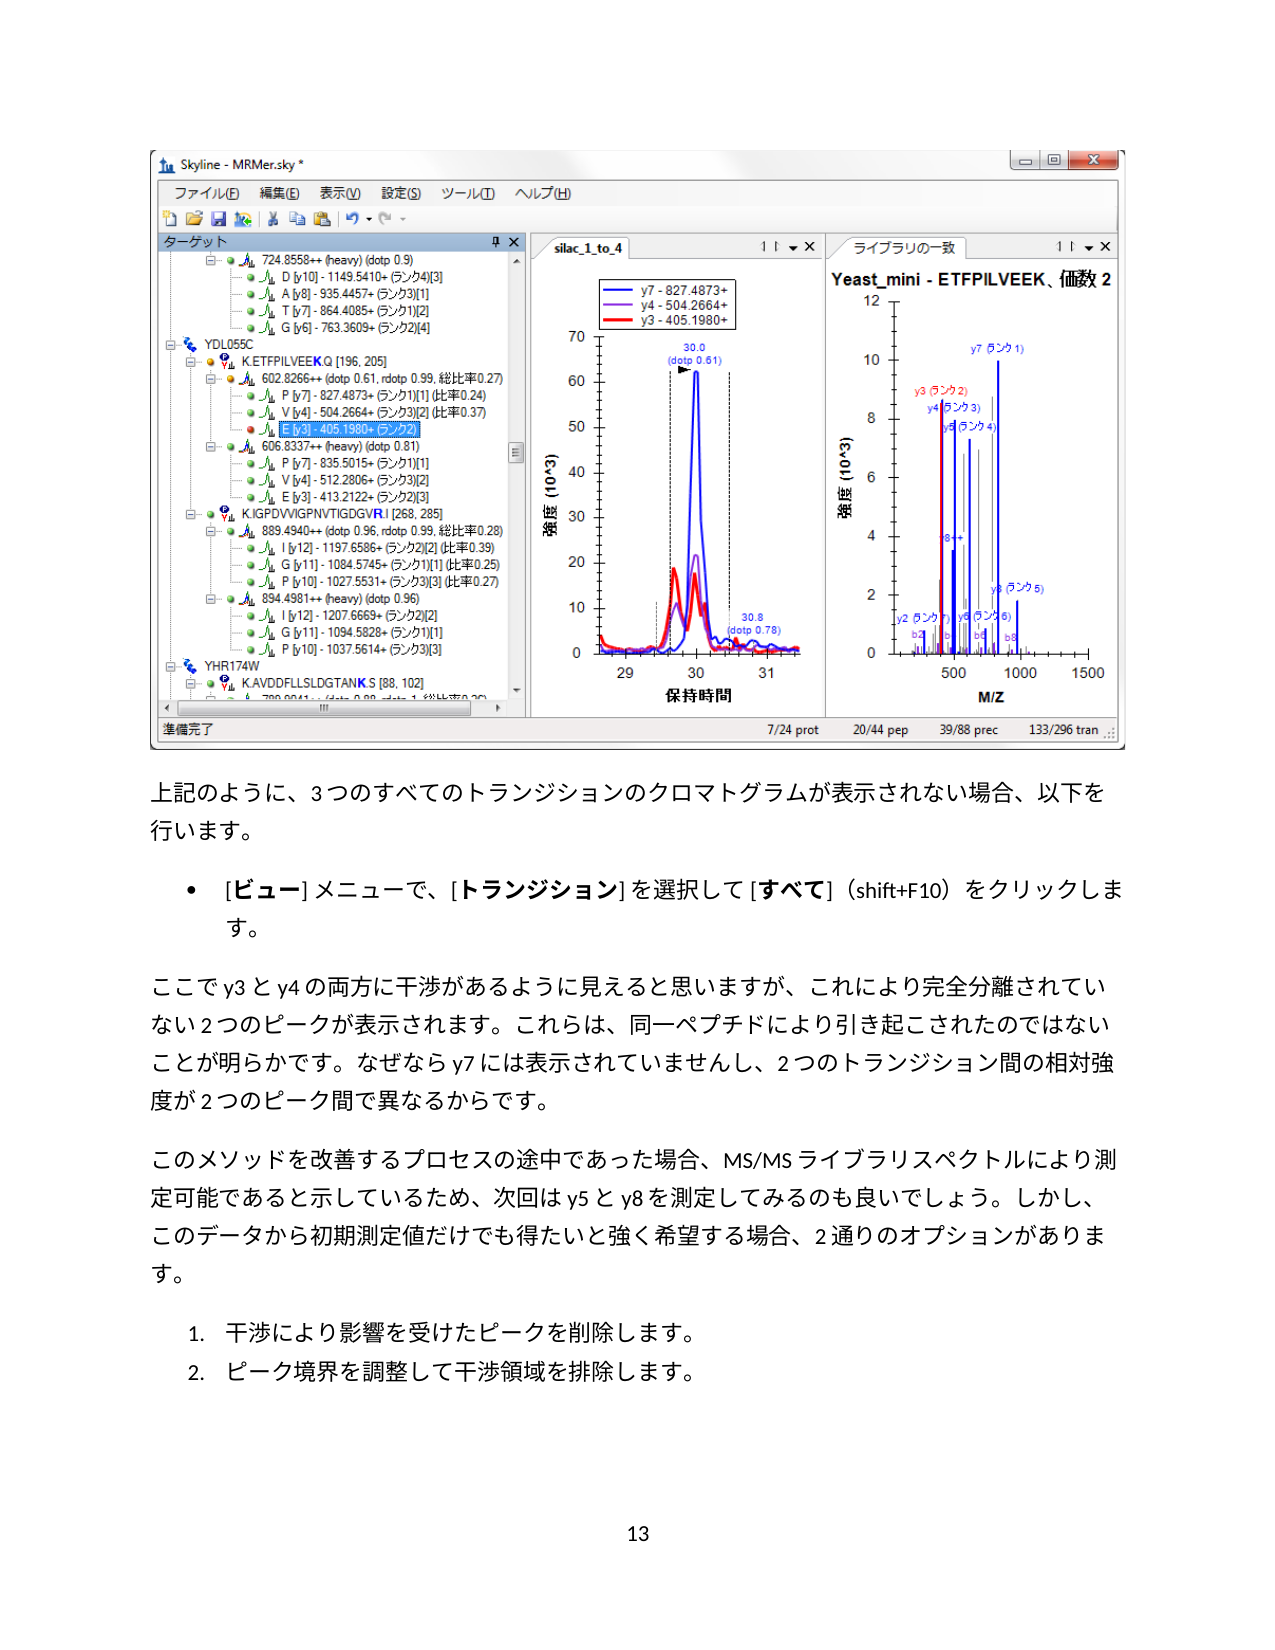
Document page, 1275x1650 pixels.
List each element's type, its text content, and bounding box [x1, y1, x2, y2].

text このメソッドを改善するプロセスの途中であった場合、MS/MSライブラリスペクトルにより測定可能であると示しているため、次回はy5とy8を測定してみるのも良いでしょう。しかし、このデータから初期測定値だけでも得たいと強く希望する場合、2通りのオプションがあります。 [150, 1142, 1125, 1289]
text 上記のように、3つのすべてのトランジションのクロマトグラムが表示されない場合、以下を行います。 [150, 774, 1125, 846]
picture [150, 150, 1125, 750]
list [ビュー] メニューで、[トランジション] を選択して [すべて]（shift+F10）をクリックします。 [187, 871, 1125, 943]
text ここでy3とy4の両方に干渉があるように見えると思いますが、これにより完全分離されていない2つのピークが表示されます。これらは、同一ペプチドにより引き起こされたのではないことが明らかです。なぜならy7には表示されていませんし、2つのトランジション間の相対強度が2つのピーク間で異なるからです。 [150, 968, 1125, 1116]
list 干渉により影響を受けたピークを削除します。 [187, 1315, 1125, 1348]
list ピーク境界を調整して干渉領域を排除します。 [187, 1353, 1125, 1387]
